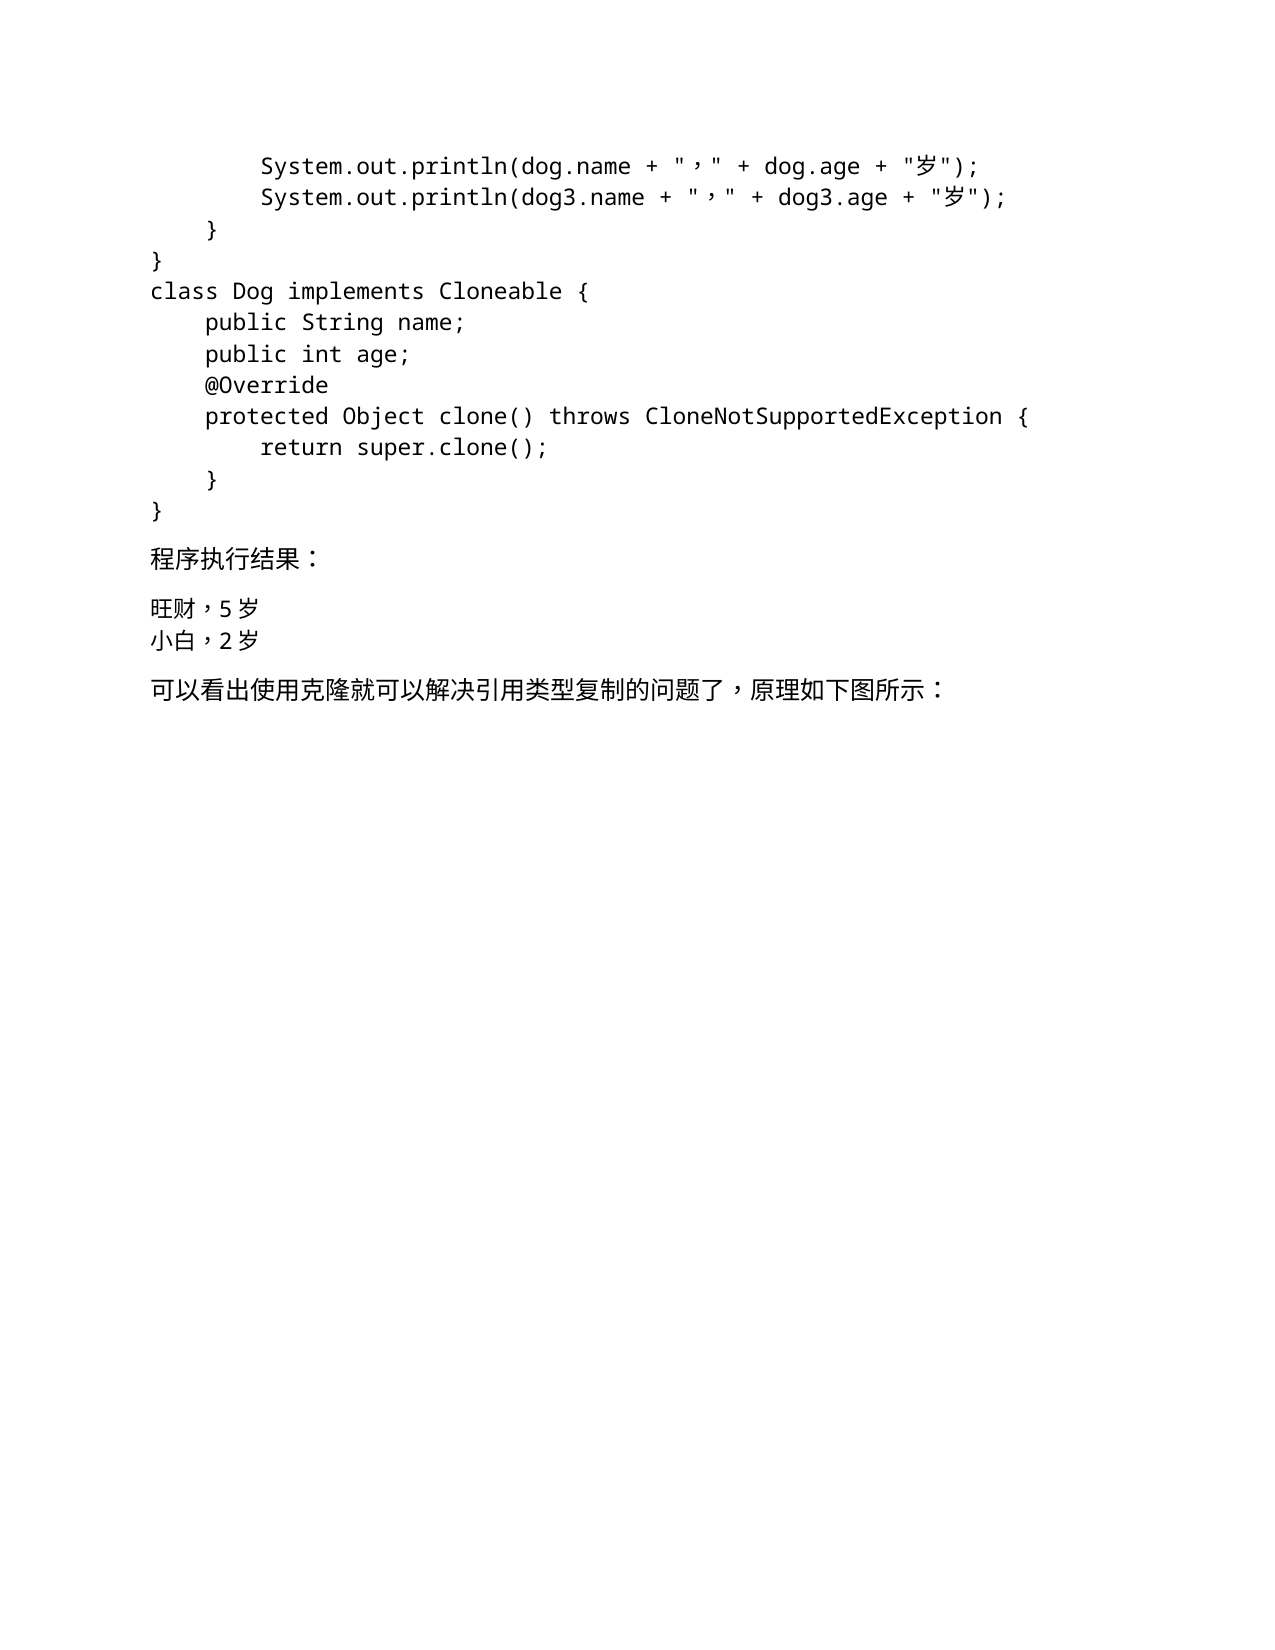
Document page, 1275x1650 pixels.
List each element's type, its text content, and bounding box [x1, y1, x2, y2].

text 旺财，5岁 小白，2岁 [150, 593, 1125, 656]
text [150, 150, 1125, 525]
text 程序执行结果： [150, 546, 1125, 574]
text 可以看出使用克隆就可以解决引用类型复制的问题了，原理如下图所示： [150, 677, 1125, 705]
